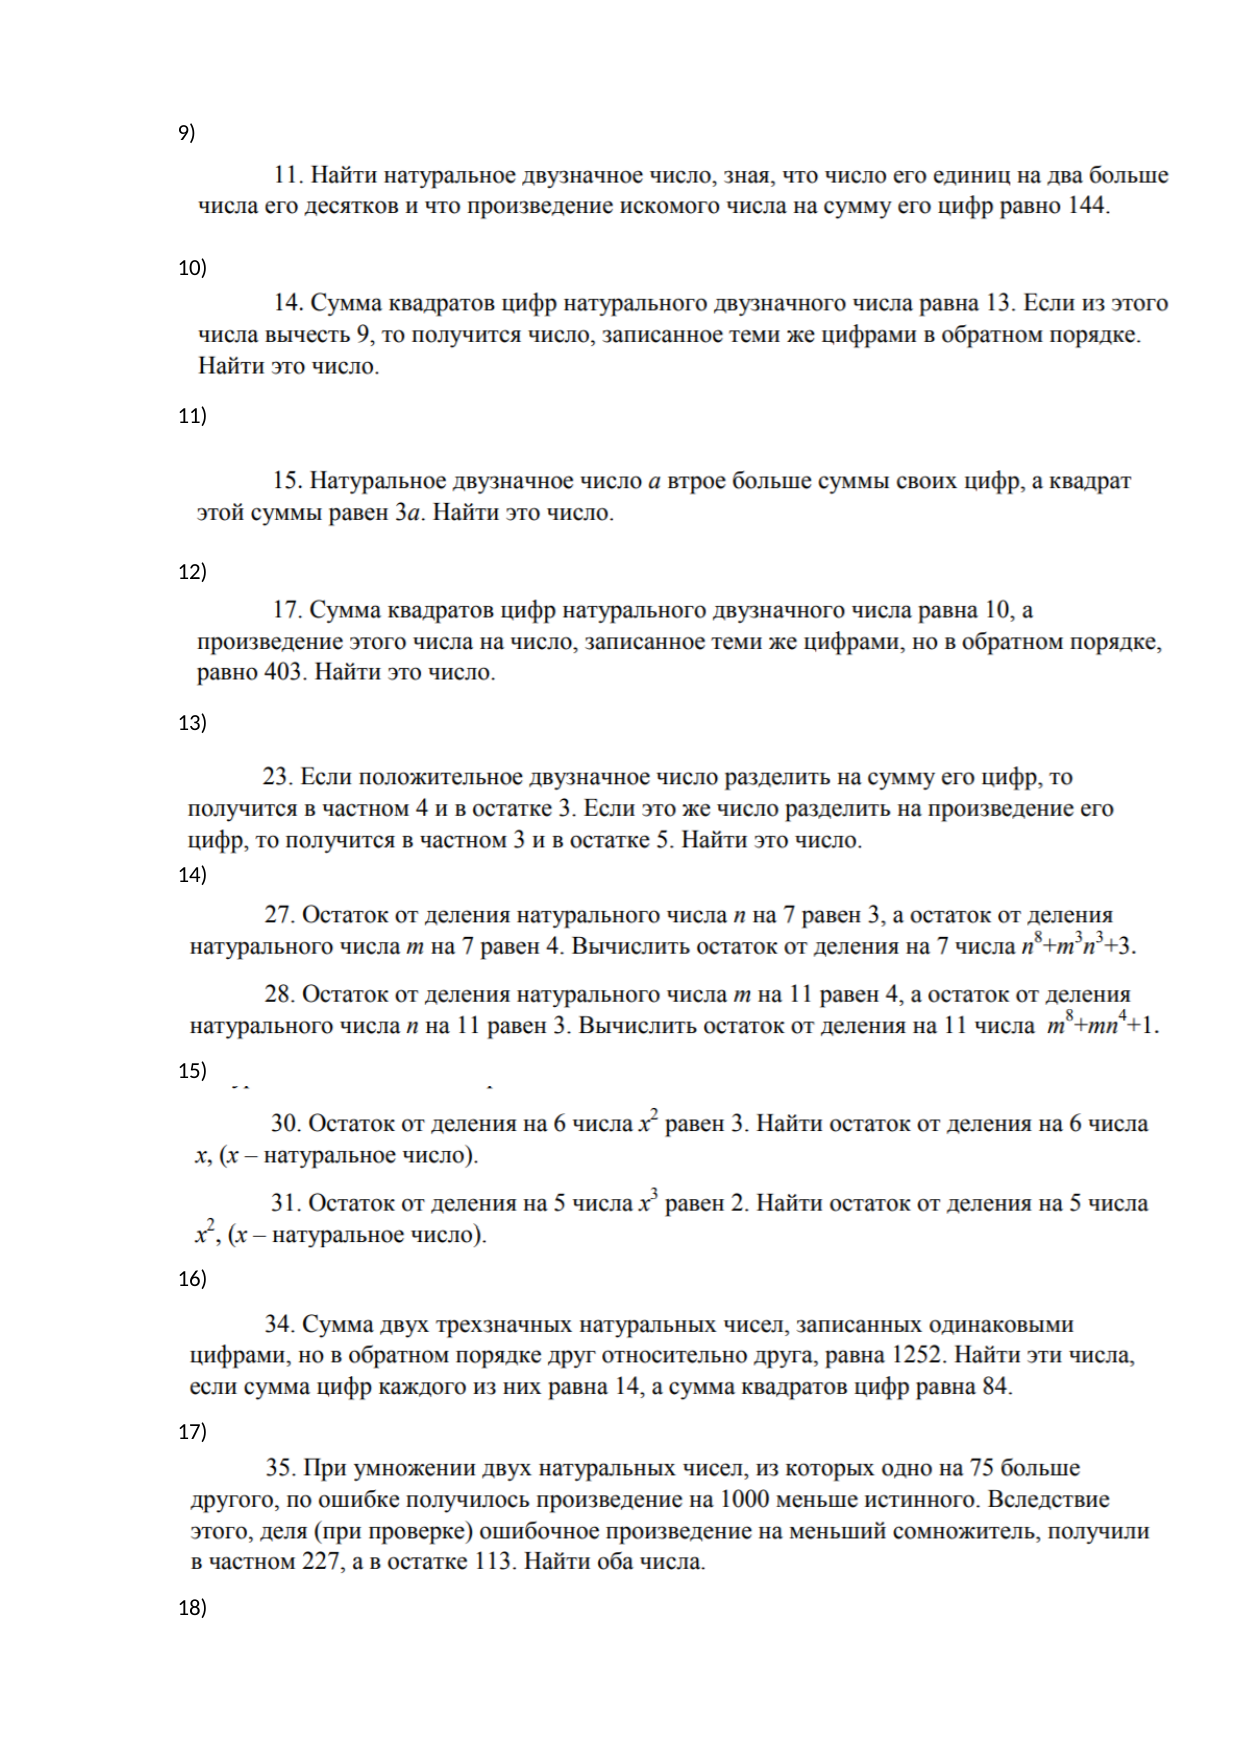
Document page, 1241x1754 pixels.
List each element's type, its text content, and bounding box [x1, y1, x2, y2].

picture [177, 738, 1130, 859]
text 12) [177, 557, 1152, 587]
picture [177, 282, 1180, 383]
picture [177, 1086, 1185, 1262]
text 10) [177, 253, 1152, 282]
text 13) 14) 15) 16) 17) 18) 19) 20) 21) 22) 23) 24) 25) [177, 1415, 1152, 1447]
text 9) [177, 118, 1152, 148]
text 13) 14) 15) 16) 17) 18) 19) 20) 21) 22) 23) 24) 25) [177, 1262, 1152, 1293]
text 11) [177, 402, 1152, 430]
picture [177, 148, 1183, 234]
picture [177, 448, 1156, 539]
picture [177, 1293, 1165, 1415]
picture [177, 890, 1172, 1054]
picture [177, 1447, 1165, 1591]
text 13) 14) 15) 16) 17) 18) 19) 20) 21) 22) 23) 24) 25) [177, 1591, 1152, 1621]
picture [177, 587, 1181, 690]
text 13) 14) 15) 16) 17) 18) 19) 20) 21) 22) 23) 24) 25) [177, 1054, 1152, 1086]
